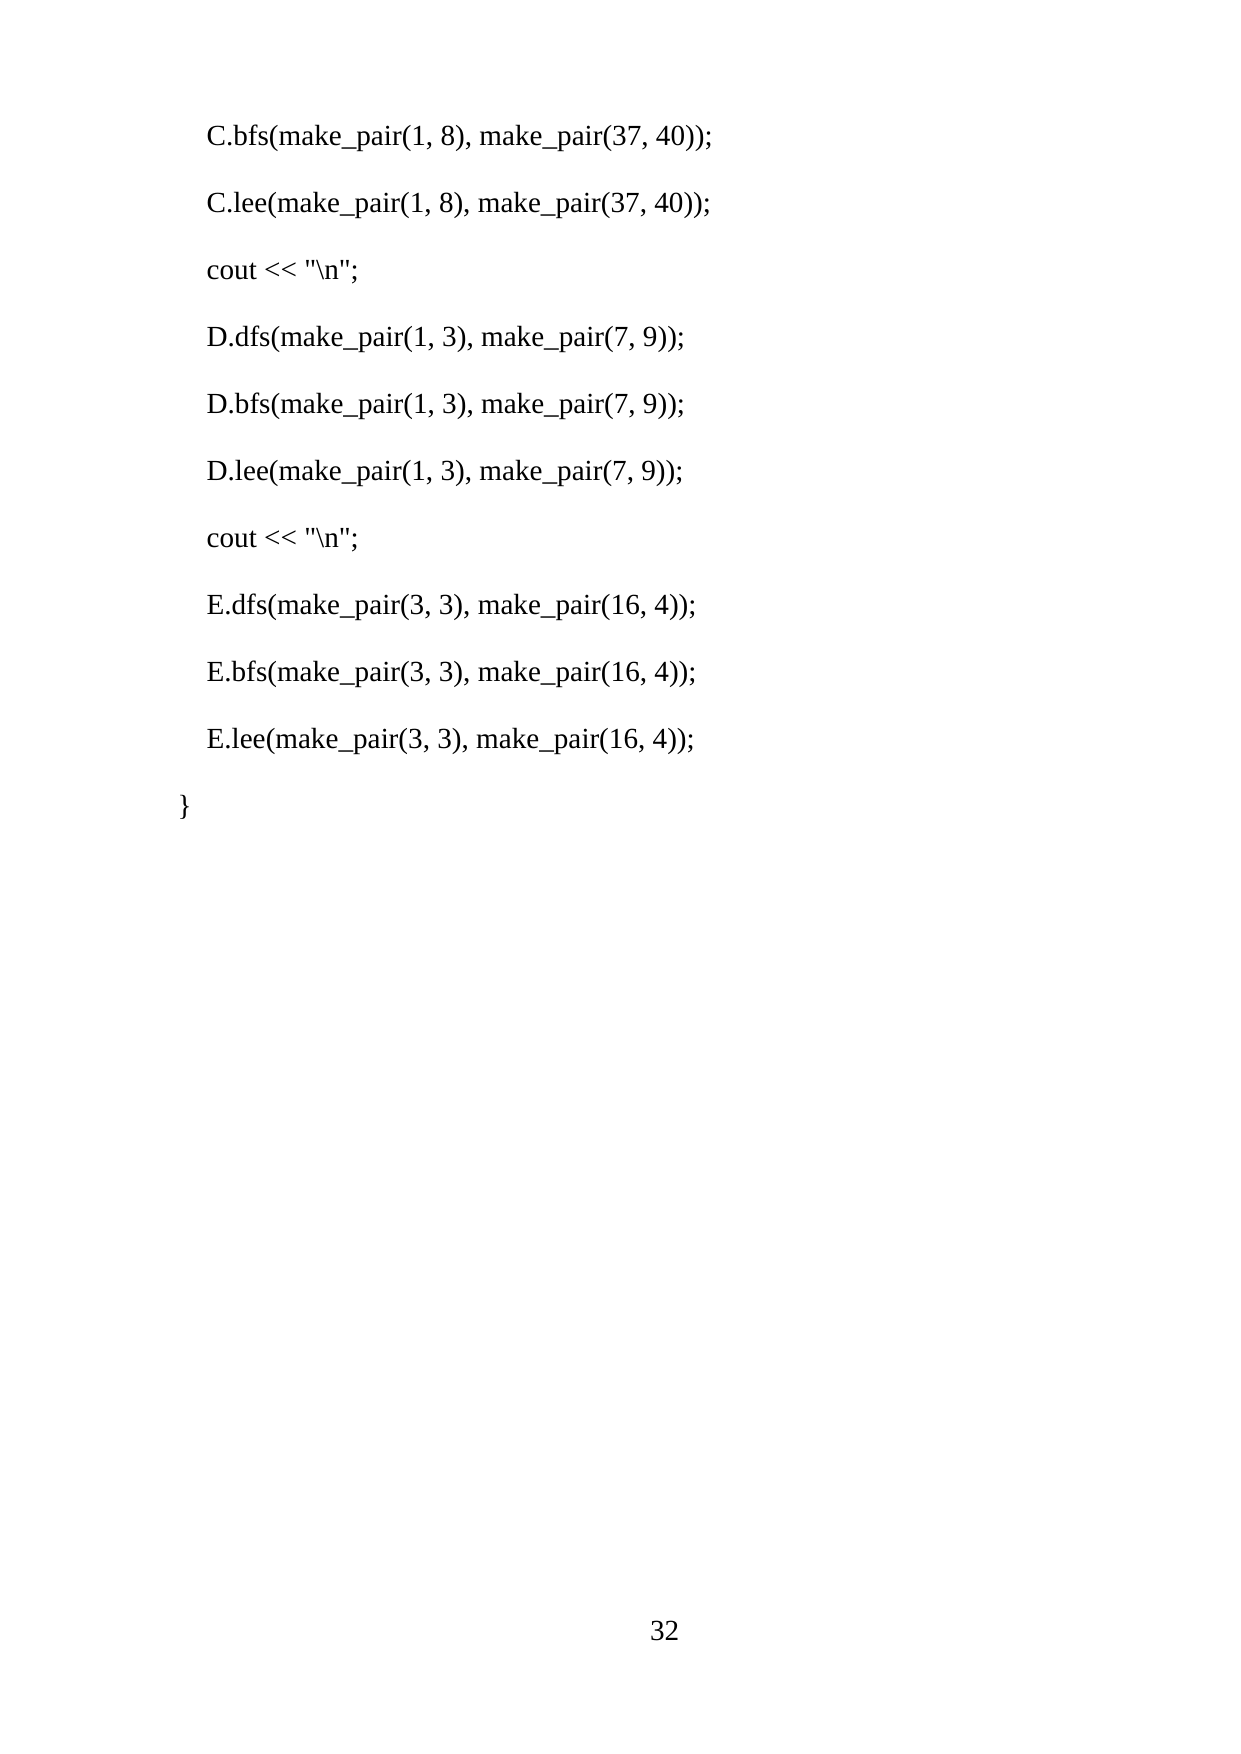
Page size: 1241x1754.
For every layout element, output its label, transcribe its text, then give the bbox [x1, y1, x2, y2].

text С.lee(make_pair(1, 8), make_pair(37, 40)); [177, 185, 1152, 219]
text С.bfs(make_pair(1, 8), make_pair(37, 40)); [177, 118, 1152, 152]
text D.lee(make_pair(1, 3), make_pair(7, 9)); [177, 453, 1152, 487]
text E.dfs(make_pair(3, 3), make_pair(16, 4)); [177, 587, 1152, 621]
text E.bfs(make_pair(3, 3), make_pair(16, 4)); [177, 654, 1152, 687]
text cout << "\n"; [177, 252, 1152, 286]
text D.dfs(make_pair(1, 3), make_pair(7, 9)); [177, 319, 1152, 353]
text cout << "\n"; [177, 520, 1152, 553]
text } [177, 788, 1152, 821]
text D.bfs(make_pair(1, 3), make_pair(7, 9)); [177, 386, 1152, 419]
text E.lee(make_pair(3, 3), make_pair(16, 4)); [177, 721, 1152, 754]
